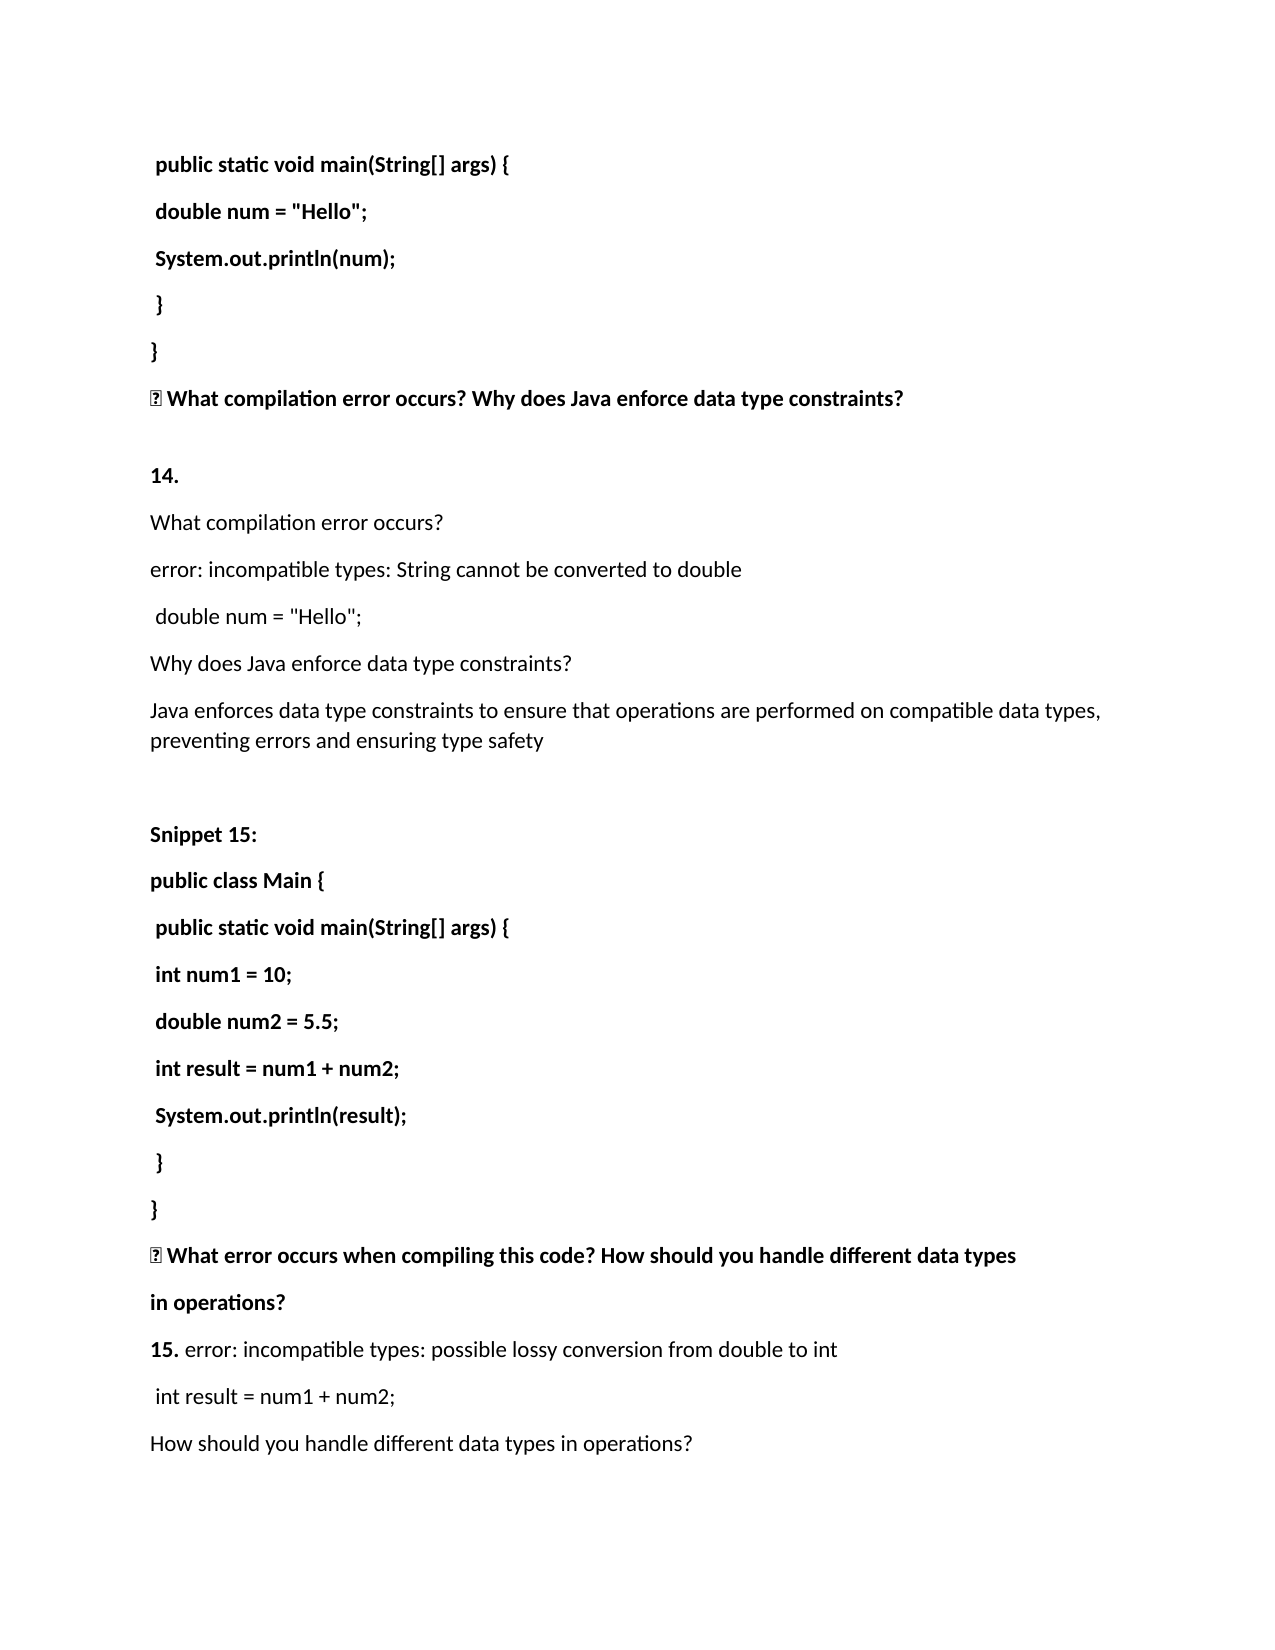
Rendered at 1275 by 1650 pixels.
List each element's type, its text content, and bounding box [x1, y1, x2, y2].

text  What error occurs when compiling this code? How should you handle different data types [150, 1242, 1125, 1270]
text double num = "Hello"; [150, 197, 1125, 225]
text error: incompatible types: String cannot be converted to double [150, 555, 1125, 583]
text int num1 = 10; [150, 960, 1125, 988]
text } [150, 337, 1125, 366]
text  What compilation error occurs? Why does Java enforce data type constraints? [150, 384, 1125, 443]
text public class Main { [150, 867, 1125, 895]
text Java enforces data type constraints to ensure that operations are performed on compatible data types, preventing errors and ensuring type safety [150, 696, 1125, 754]
text System.out.println(result); [150, 1101, 1125, 1129]
text } [150, 291, 1125, 319]
text How should you handle different data types in operations? [150, 1429, 1125, 1457]
text System.out.println(num); [150, 244, 1125, 272]
text double num2 = 5.5; [150, 1007, 1125, 1035]
text public static void main(String[] args) { [150, 913, 1125, 942]
text in operations? [150, 1288, 1125, 1317]
text Why does Java enforce data type constraints? [150, 649, 1125, 677]
text 14. [150, 461, 1125, 489]
text } [150, 1195, 1125, 1223]
text int result = num1 + num2; [150, 1382, 1125, 1410]
text int result = num1 + num2; [150, 1054, 1125, 1082]
text Snippet 15: [150, 820, 1125, 848]
text public static void main(String[] args) { [150, 150, 1125, 178]
text What compilation error occurs? [150, 508, 1125, 536]
text double num = "Hello"; [150, 602, 1125, 630]
text } [150, 1148, 1125, 1176]
text 15. error: incompatible types: possible lossy conversion from double to int [150, 1335, 1125, 1363]
